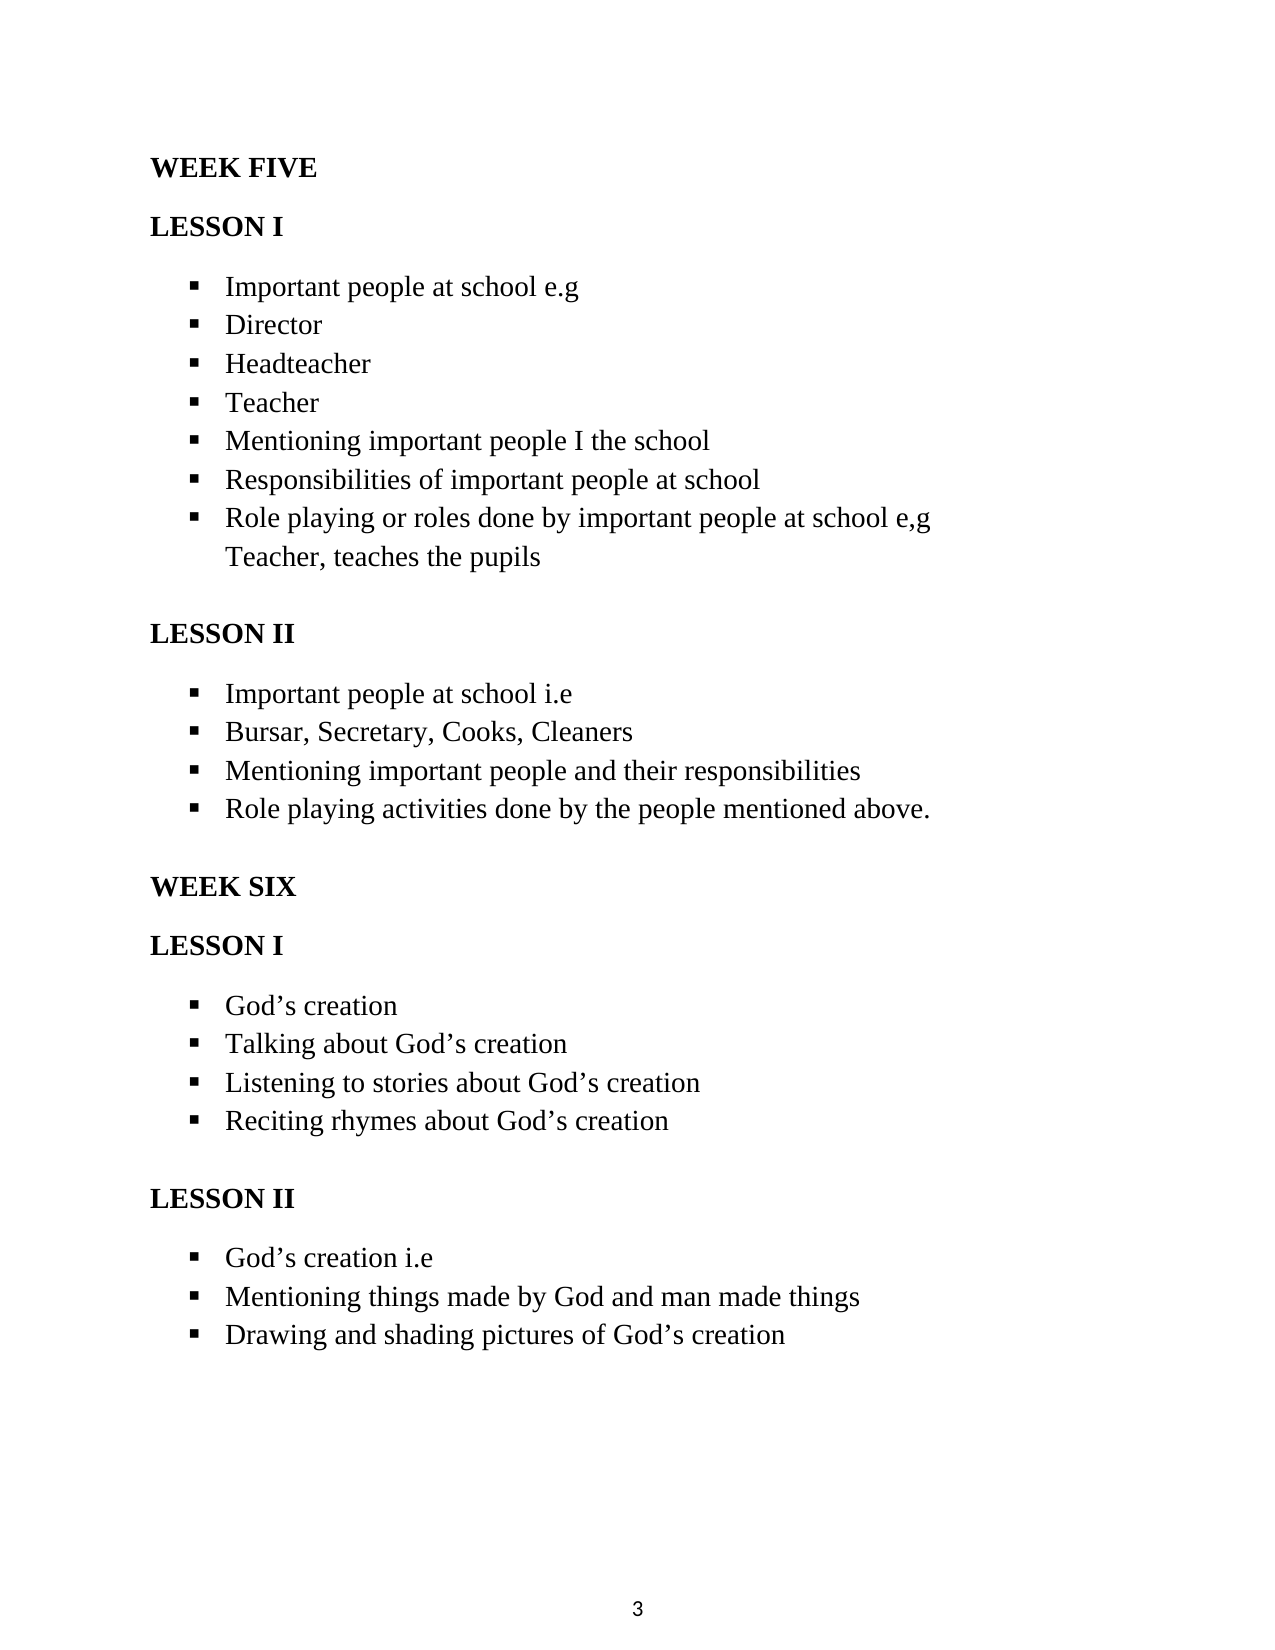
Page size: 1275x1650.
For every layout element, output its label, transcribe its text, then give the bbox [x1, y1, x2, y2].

list Bursar, Secretary, Cooks, Cleaners [187, 714, 1125, 748]
list Listening to stories about God’s creation [187, 1065, 1125, 1098]
list Mentioning important people I the school [187, 423, 1125, 457]
text LESSON II [150, 1181, 1125, 1214]
list Teacher [187, 385, 1125, 418]
text WEEK SIX [150, 869, 1125, 902]
list Headteacher [187, 346, 1125, 380]
text LESSON I [150, 209, 1125, 243]
list Teacher, teaches the pupils [225, 539, 1125, 573]
list Mentioning things made by God and man made things [187, 1279, 1125, 1312]
list Role playing activities done by the people mentioned above. [187, 792, 1125, 825]
list Role playing or roles done by important people at school e,g [187, 501, 1125, 534]
list Important people at school e.g [187, 269, 1125, 302]
list Drawing and shading pictures of God’s creation [187, 1317, 1125, 1351]
text LESSON I [150, 928, 1125, 962]
list God’s creation [187, 988, 1125, 1021]
list Reciting rhymes about God’s creation [187, 1103, 1125, 1137]
list Important people at school i.e [187, 676, 1125, 709]
text LESSON II [150, 616, 1125, 650]
list Director [187, 307, 1125, 341]
list Talking about God’s creation [187, 1026, 1125, 1060]
list Responsibilities of important people at school [187, 462, 1125, 496]
list Mentioning important people and their responsibilities [187, 753, 1125, 787]
list God’s creation i.e [187, 1240, 1125, 1274]
text WEEK FIVE [150, 150, 1125, 183]
